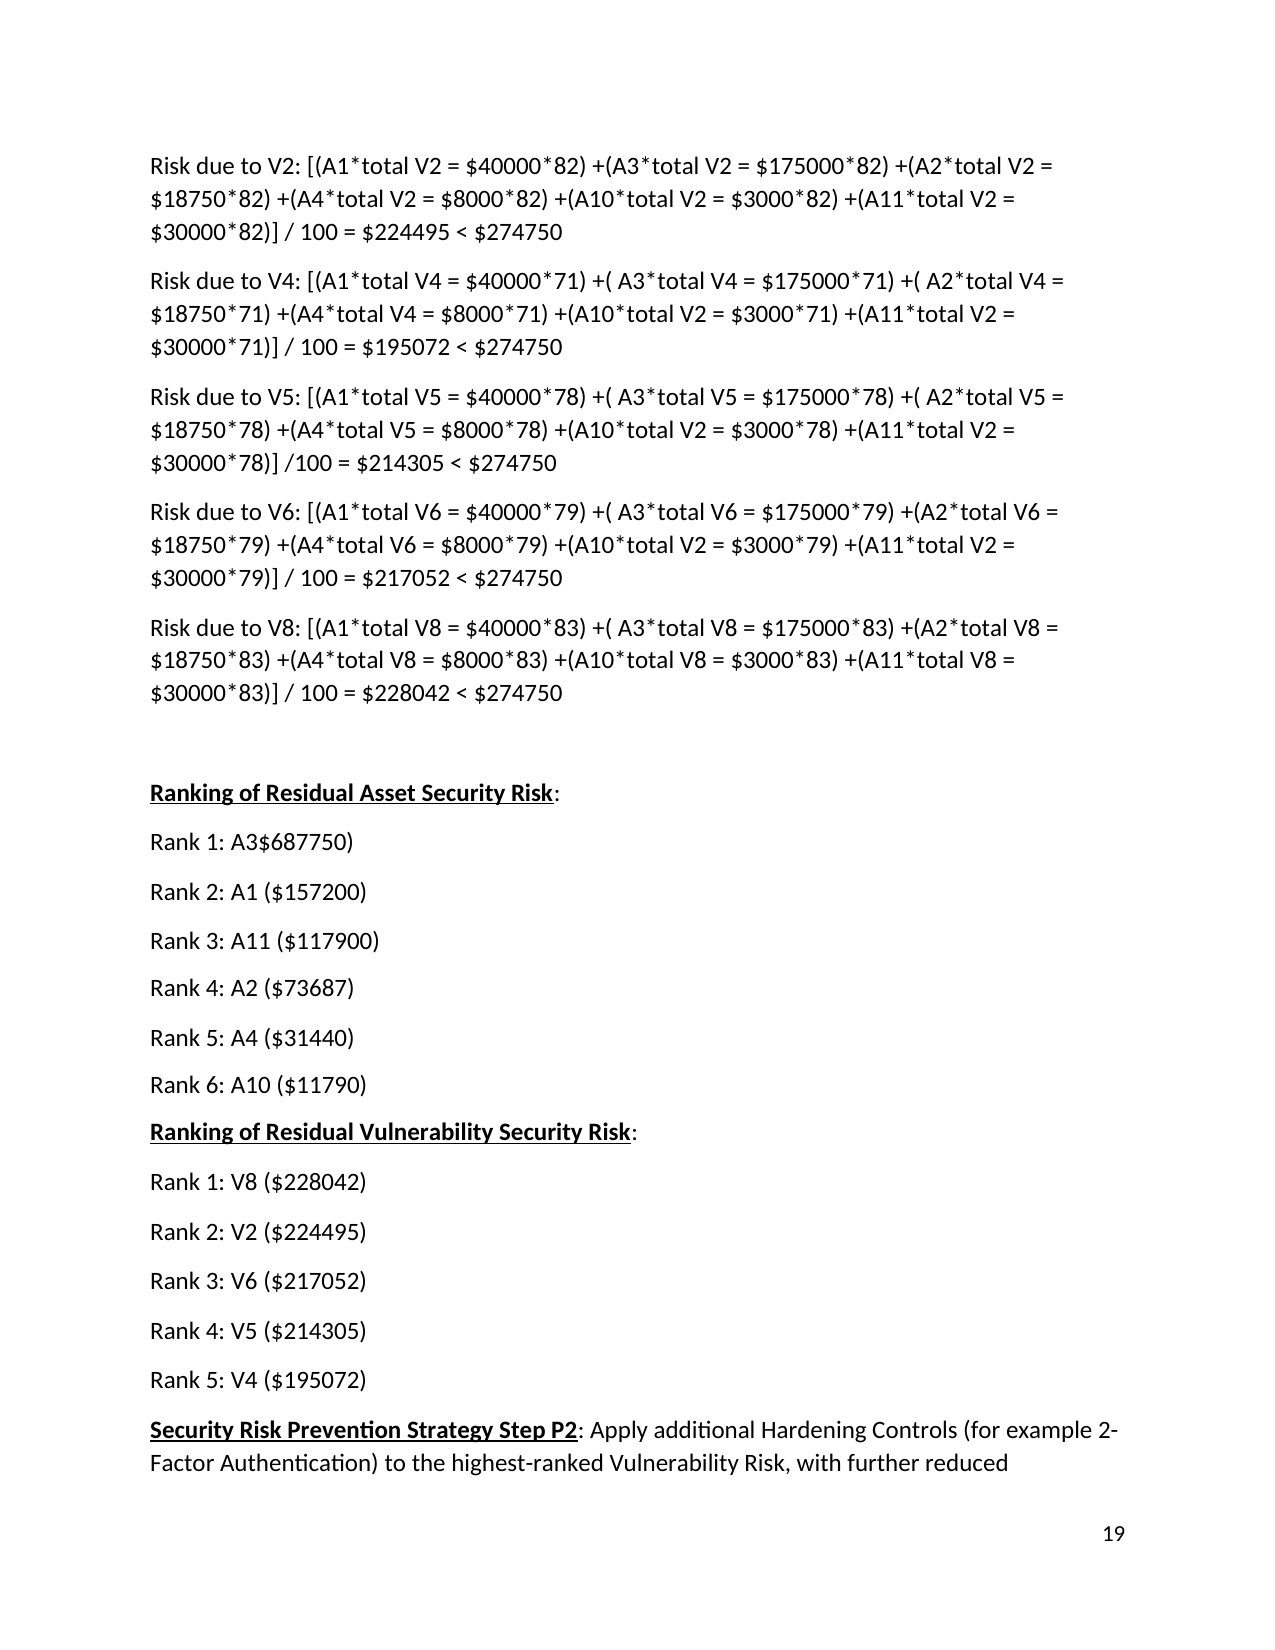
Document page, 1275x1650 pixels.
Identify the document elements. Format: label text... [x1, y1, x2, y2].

text Rank 3: V6 ($217052) [150, 1265, 1125, 1296]
text Risk due to V5: [(A1*total V5 = $40000*78) +( A3*total V5 = $175000*78) +( A2*total V5 = $18750*78) +(A4*total V5 = $8000*78) +(A10*total V2 = $3000*78) +(A11*total V2 = $30000*78)] /100 = $214305 < $274750 [150, 381, 1125, 477]
text Rank 3: A11 ($117900) [150, 925, 1125, 956]
text Risk due to V8: [(A1*total V8 = $40000*83) +( A3*total V8 = $175000*83) +(A2*total V8 = $18750*83) +(A4*total V8 = $8000*83) +(A10*total V8 = $3000*83) +(A11*total V8 = $30000*83)] / 100 = $228042 < $274750 [150, 612, 1125, 708]
text Risk due to V6: [(A1*total V6 = $40000*79) +( A3*total V6 = $175000*79) +(A2*total V6 = $18750*79) +(A4*total V6 = $8000*79) +(A10*total V2 = $3000*79) +(A11*total V2 = $30000*79)] / 100 = $217052 < $274750 [150, 496, 1125, 593]
text Rank 4: A2 ($73687) [150, 973, 1125, 1003]
text Rank 2: A1 ($157200) [150, 876, 1125, 906]
text Rank 4: V5 ($214305) [150, 1315, 1125, 1345]
text Rank 5: V4 ($195072) [150, 1364, 1125, 1395]
text Rank 5: A4 ($31440) [150, 1022, 1125, 1053]
text Risk due to V4: [(A1*total V4 = $40000*71) +( A3*total V4 = $175000*71) +( A2*total V4 = $18750*71) +(A4*total V4 = $8000*71) +(A10*total V2 = $3000*71) +(A11*total V2 = $30000*71)] / 100 = $195072 < $274750 [150, 265, 1125, 362]
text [150, 1414, 1125, 1477]
text Risk due to V2: [(A1*total V2 = $40000*82) +(A3*total V2 = $175000*82) +(A2*total V2 = $18750*82) +(A4*total V2 = $8000*82) +(A10*total V2 = $3000*82) +(A11*total V2 = $30000*82)] / 100 = $224495 < $274750 [150, 150, 1125, 246]
text Ranking of Residual Vulnerability Security Risk: [150, 1117, 1125, 1147]
text Rank 1: V8 ($228042) [150, 1166, 1125, 1197]
text Rank 1: A3$687750) [150, 826, 1125, 857]
text Ranking of Residual Asset Security Risk: [150, 777, 1125, 807]
text Rank 2: V2 ($224495) [150, 1216, 1125, 1246]
text Rank 6: A10 ($11790) [150, 1069, 1125, 1100]
